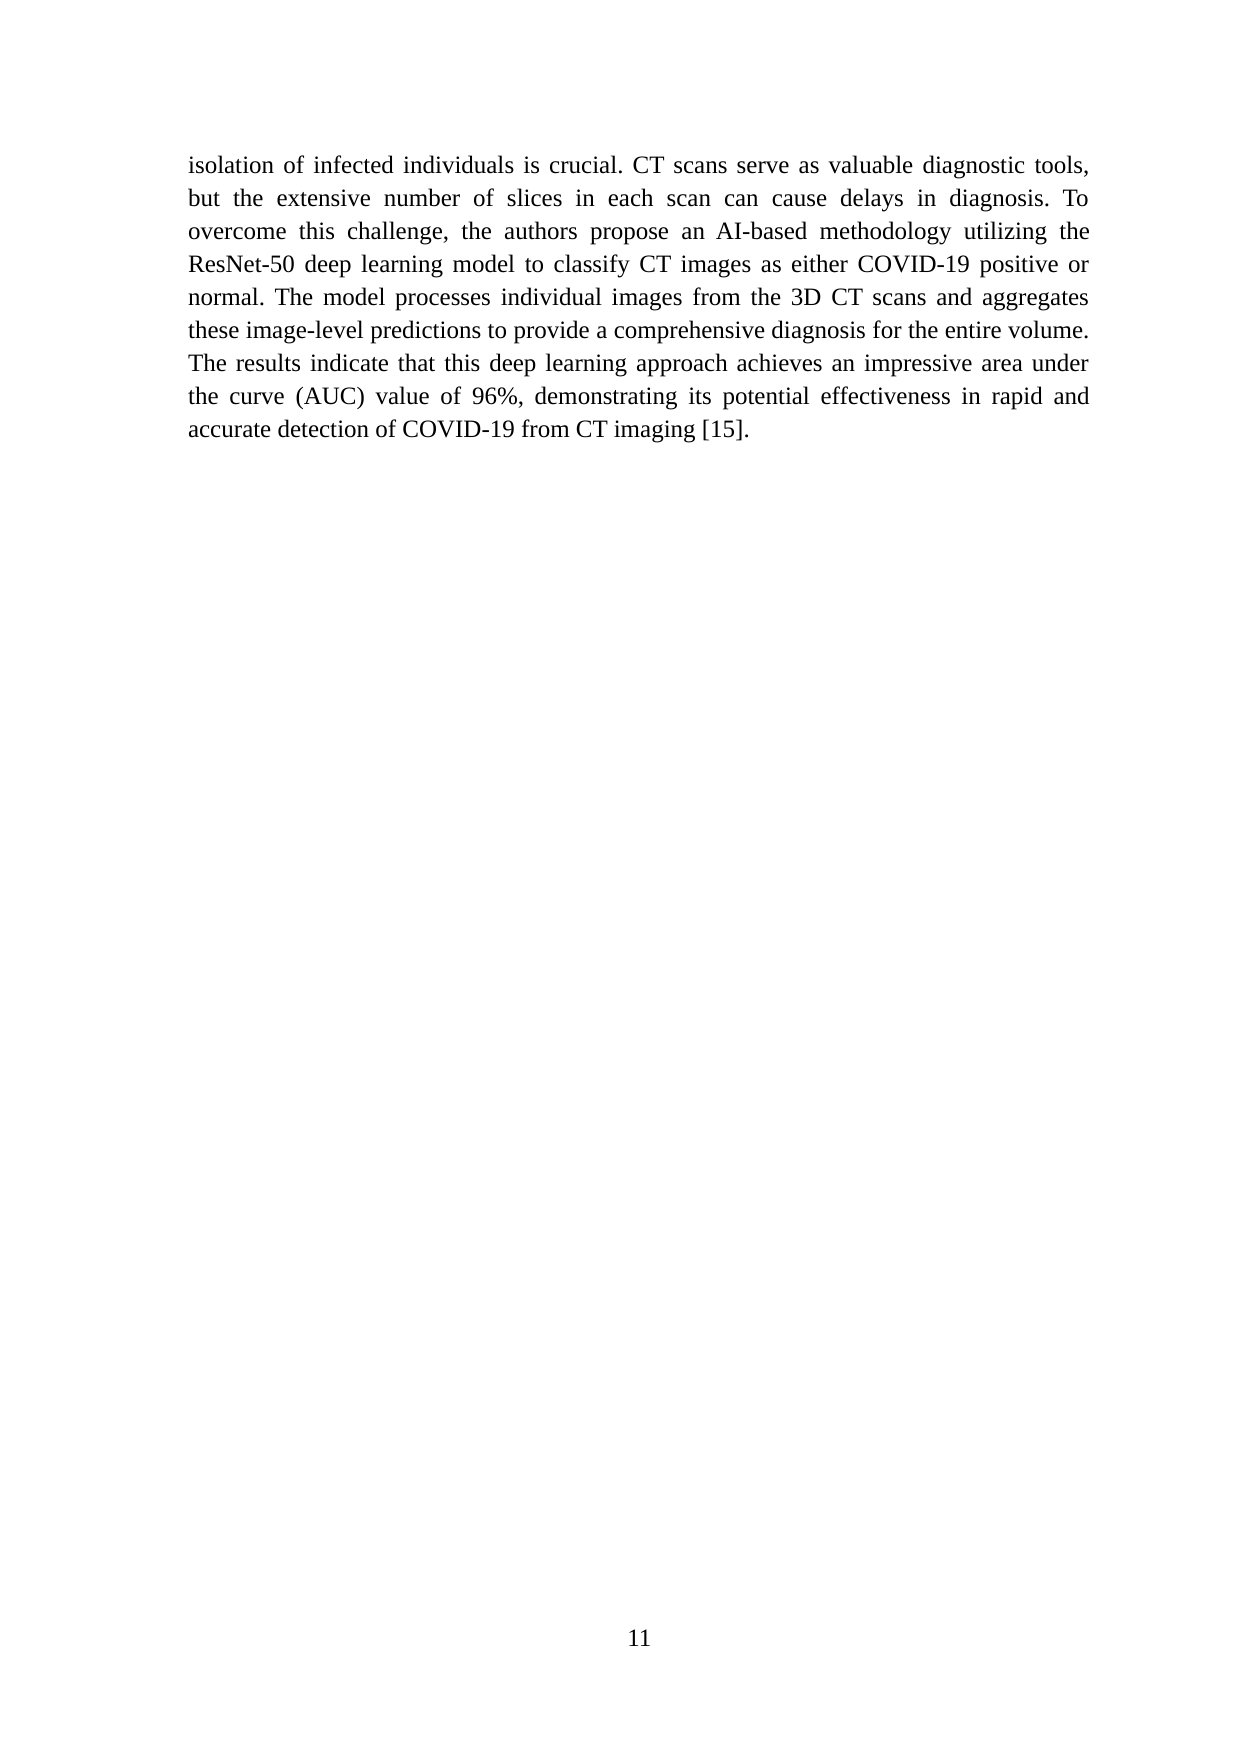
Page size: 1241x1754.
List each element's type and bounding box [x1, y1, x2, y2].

text [188, 150, 1090, 443]
